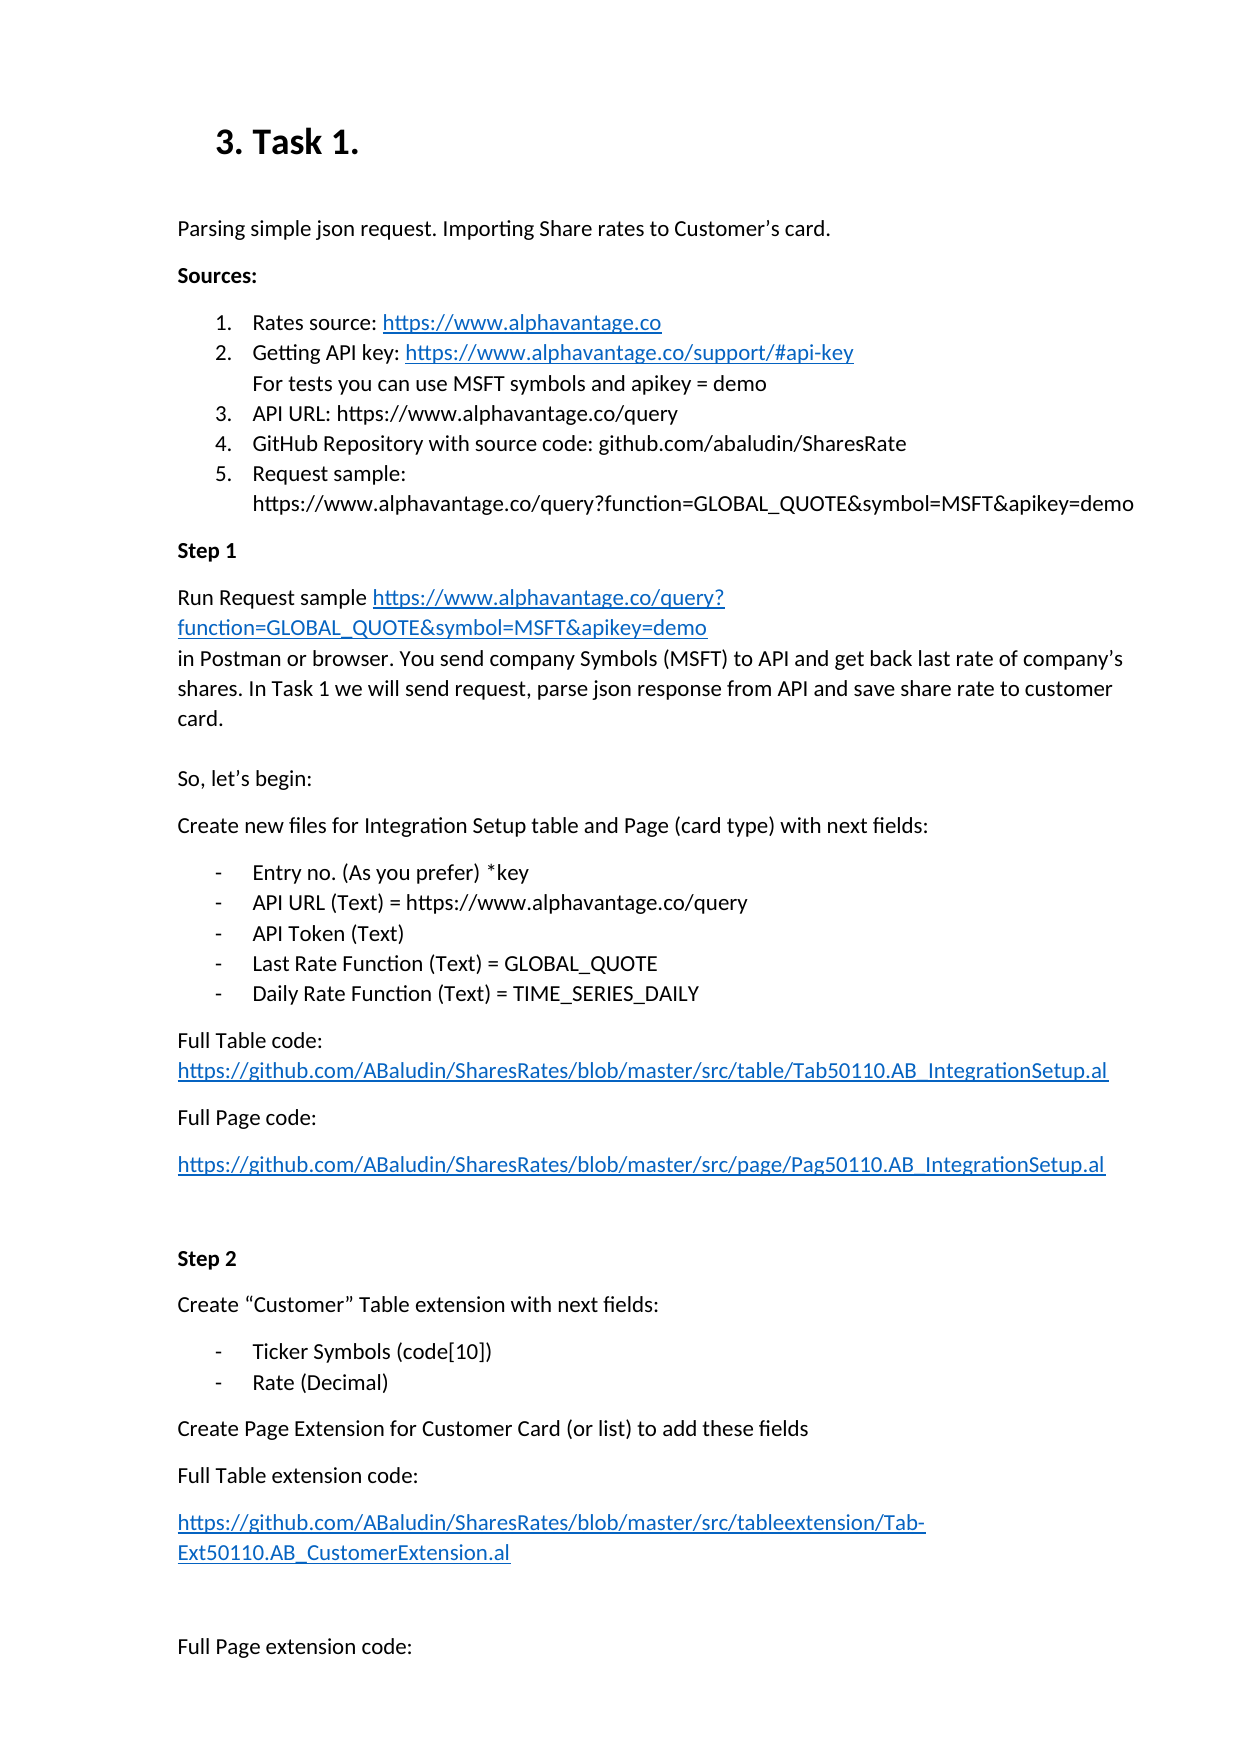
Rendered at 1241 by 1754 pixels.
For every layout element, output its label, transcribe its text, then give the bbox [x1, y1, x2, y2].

list Run Request sample https://www.alphavantage.co/query?function=GLOBAL_QUOTE&symbol=MSFT&apikey=demo [177, 583, 1152, 641]
text Create Page Extension for Customer Card (or list) to add these fields [177, 1414, 1152, 1442]
text Parsing simple json request. Importing Share rates to Customer’s card. [177, 214, 1152, 242]
list So, let’s begin: [177, 764, 1152, 792]
list Ticker Symbols (code[10]) [215, 1337, 1152, 1365]
list GitHub Repository with source code: github.com/abaludin/SharesRate [215, 429, 1152, 457]
list API Token (Text) [215, 919, 1152, 947]
list Daily Rate Function (Text) = TIME_SERIES_DAILY [215, 979, 1152, 1007]
text Step 2 [177, 1244, 1152, 1272]
text Step 1 [177, 536, 1152, 564]
list Request sample: [215, 459, 1152, 487]
list Last Rate Function (Text) = GLOBAL_QUOTE [215, 949, 1152, 977]
list For tests you can use MSFT symbols and apikey = demo [252, 369, 1152, 397]
text Create “Customer” Table extension with next fields: [177, 1291, 1152, 1318]
text Sources: [177, 261, 1152, 289]
text https://github.com/ABaludin/SharesRates/blob/master/src/tableextension/Tab-Ext50110.AB_CustomerExtension.al [177, 1508, 1152, 1566]
list Getting API key: https://www.alphavantage.co/support/#api-key [215, 338, 1152, 366]
list API URL: https://www.alphavantage.co/query [215, 399, 1152, 427]
text Full Page code: [177, 1103, 1152, 1131]
text Full Table extension code: [177, 1461, 1152, 1489]
text Full Page extension code: [177, 1632, 1152, 1660]
list API URL (Text) = https://www.alphavantage.co/query [215, 888, 1152, 916]
text https://github.com/ABaludin/SharesRates/blob/master/src/page/Pag50110.AB_IntegrationSetup.al [177, 1150, 1152, 1178]
list in Postman or browser. You send company Symbols (MSFT) to API and get back last rate of company’s shares. In Task 1 we will send request, parse json response from API and save share rate to customer card. [177, 644, 1152, 732]
text Full Table code: https://github.com/ABaludin/SharesRates/blob/master/src/table/Tab50110.AB_IntegrationSetup.al [177, 1026, 1152, 1084]
text Create new files for Integration Setup table and Page (card type) with next fields: [177, 811, 1152, 839]
list Task 1. [215, 118, 1152, 164]
list Entry no. (As you prefer) *key [215, 858, 1152, 886]
list Rates source: https://www.alphavantage.co [215, 308, 1152, 336]
list Rate (Decimal) [215, 1368, 1152, 1396]
list https://www.alphavantage.co/query?function=GLOBAL_QUOTE&symbol=MSFT&apikey=demo [252, 489, 1152, 517]
